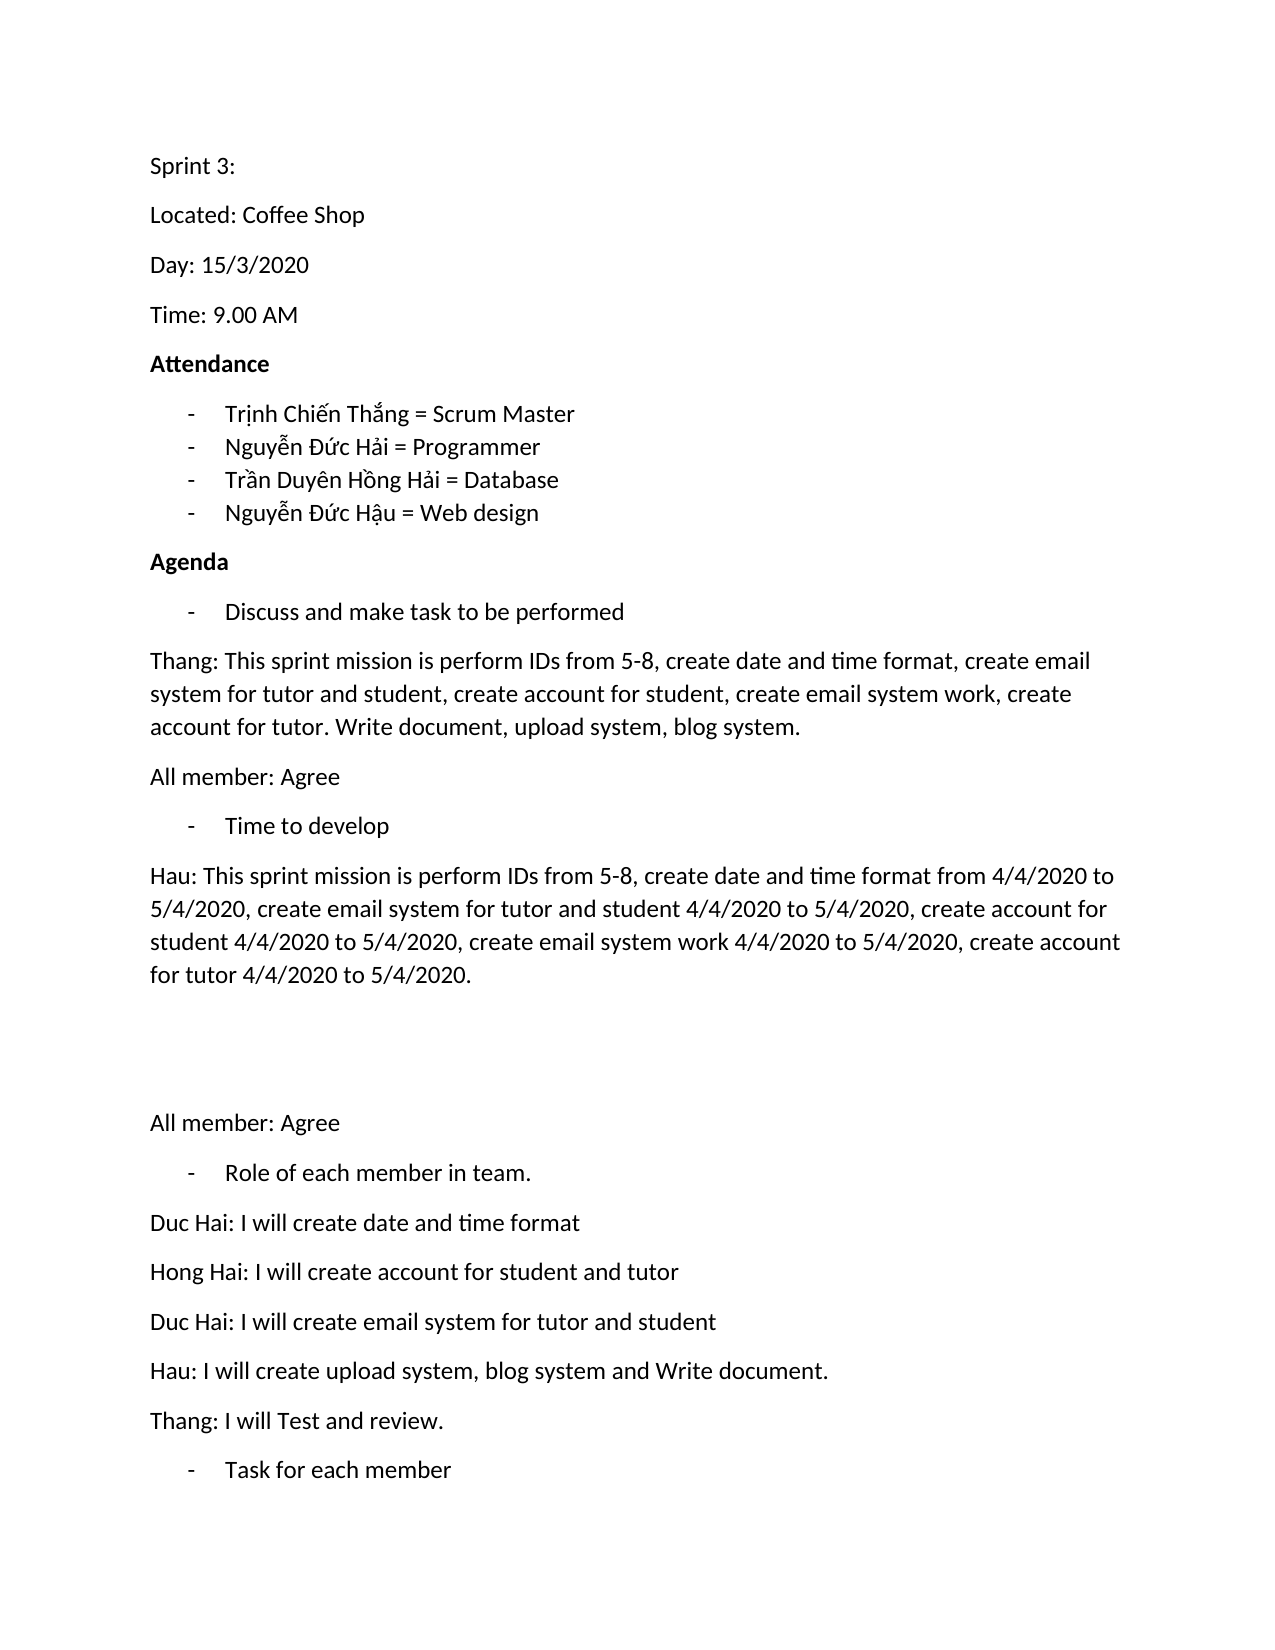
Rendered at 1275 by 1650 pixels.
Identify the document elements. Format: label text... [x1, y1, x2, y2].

list Trần Duyên Hồng Hải = Database [187, 464, 1125, 494]
text Duc Hai: I will create email system for tutor and student [150, 1306, 1125, 1336]
text Duc Hai: I will create date and time format [150, 1207, 1125, 1237]
text Time: 9.00 AM [150, 299, 1125, 329]
text Agenda [150, 546, 1125, 577]
text Hau: I will create upload system, blog system and Write document. [150, 1355, 1125, 1386]
text Sprint 3: [150, 150, 1125, 181]
list Nguyễn Đức Hải = Programmer [187, 431, 1125, 461]
text Hong Hai: I will create account for student and tutor [150, 1256, 1125, 1287]
list Role of each member in team. [187, 1157, 1125, 1188]
text All member: Agree [150, 1107, 1125, 1138]
text Day: 15/3/2020 [150, 249, 1125, 280]
text Attendance [150, 348, 1125, 379]
text Hau: This sprint mission is perform IDs from 5-8, create date and time format from 4/4/2020 to 5/4/2020, create email system for tutor and student 4/4/2020 to 5/4/2020, create account for student 4/4/2020 to 5/4/2020, create email system work 4/4/2020 to 5/4/2020, create account for tutor 4/4/2020 to 5/4/2020. [150, 860, 1125, 989]
list Time to develop [187, 810, 1125, 841]
text Located: Coffee Shop [150, 199, 1125, 230]
list Task for each member [187, 1454, 1125, 1485]
list Trịnh Chiến Thắng = Scrum Master [187, 398, 1125, 428]
text All member: Agree [150, 761, 1125, 791]
text Thang: I will Test and review. [150, 1405, 1125, 1436]
list Discuss and make task to be performed [187, 596, 1125, 626]
list Nguyễn Đức Hậu = Web design [187, 497, 1125, 527]
text Thang: This sprint mission is perform IDs from 5-8, create date and time format, create email system for tutor and student, create account for student, create email system work, create account for tutor. Write document, upload system, blog system. [150, 645, 1125, 742]
